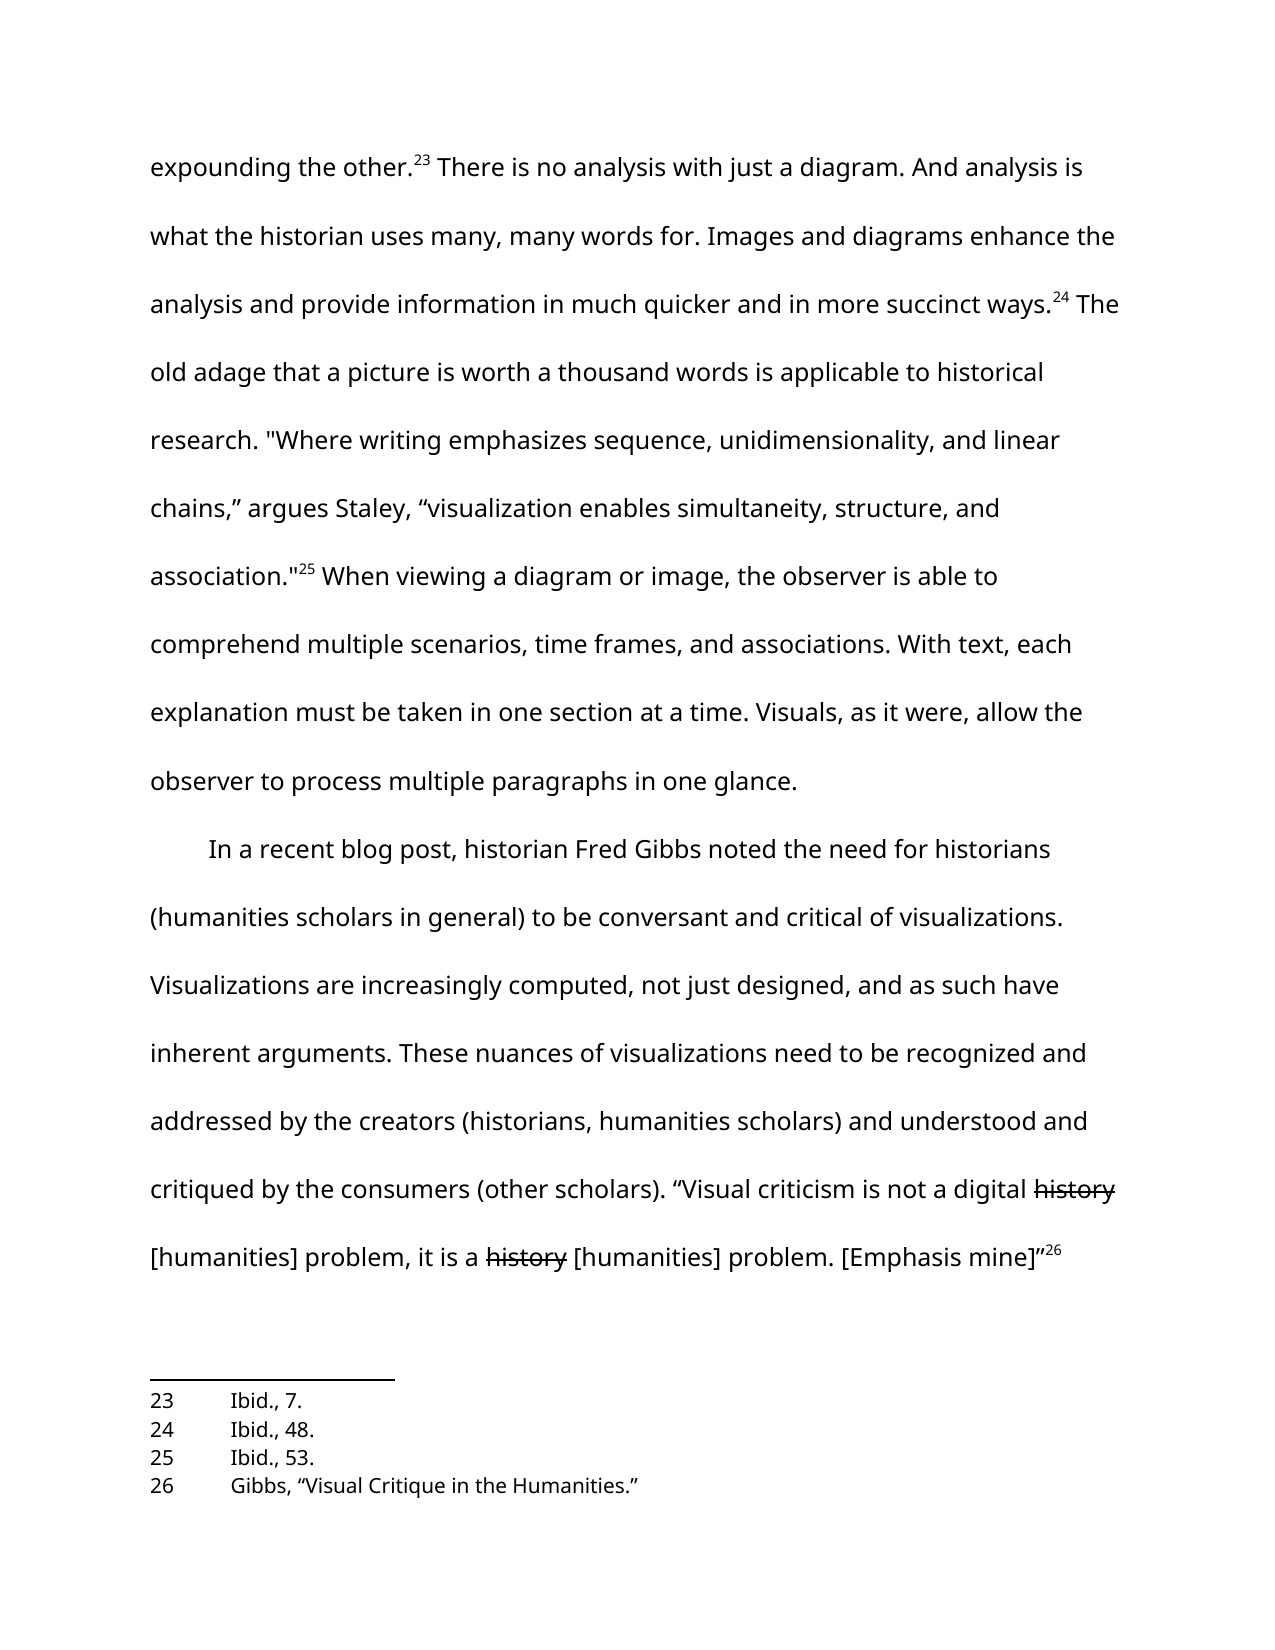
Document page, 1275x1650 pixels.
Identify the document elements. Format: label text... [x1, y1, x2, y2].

text In a recent blog post, historian Fred Gibbs noted the need for historians (humanities scholars in general) to be conversant and critical of visualizations. Visualizations are increasingly computed, not just designed, and as such have inherent arguments. These nuances of visualizations need to be recognized and addressed by the creators (historians, humanities scholars) and understood and critiqued by the consumers (other scholars). “Visual criticism is not a digital history [humanities] problem, it is a history [humanities] problem. [Emphasis mine]” [150, 831, 1125, 1274]
